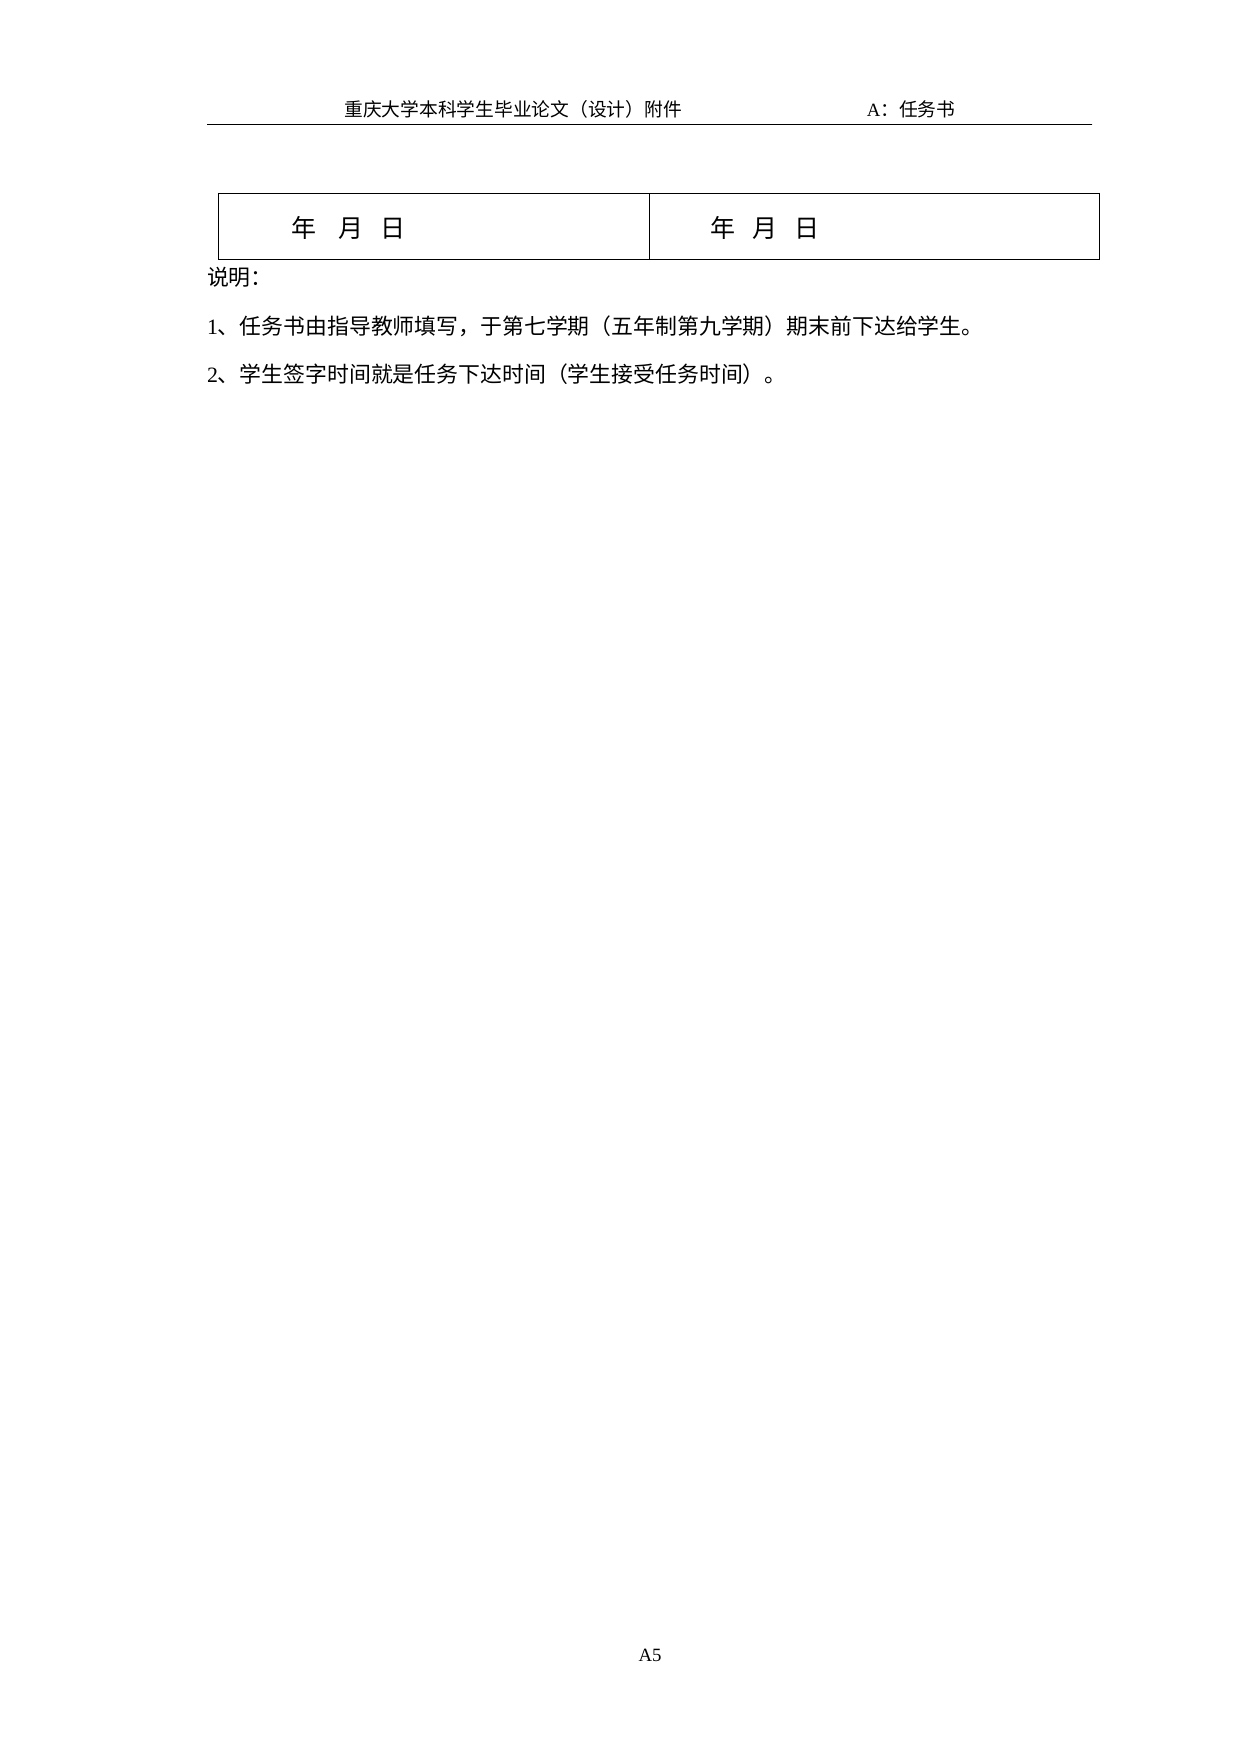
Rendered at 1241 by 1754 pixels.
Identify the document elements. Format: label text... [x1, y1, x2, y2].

text 2、学生签字时间就是任务下达时间（学生接受任务时间）。 [207, 357, 1092, 389]
text 1、任务书由指导教师填写，于第七学期（五年制第九学期）期末前下达给学生。 [207, 308, 1092, 341]
table_cell 学生签字： 年 月 日 [650, 194, 1099, 259]
text 说明： [207, 260, 1092, 292]
table_cell 指导教师签字： 年 月 日 [219, 194, 649, 259]
